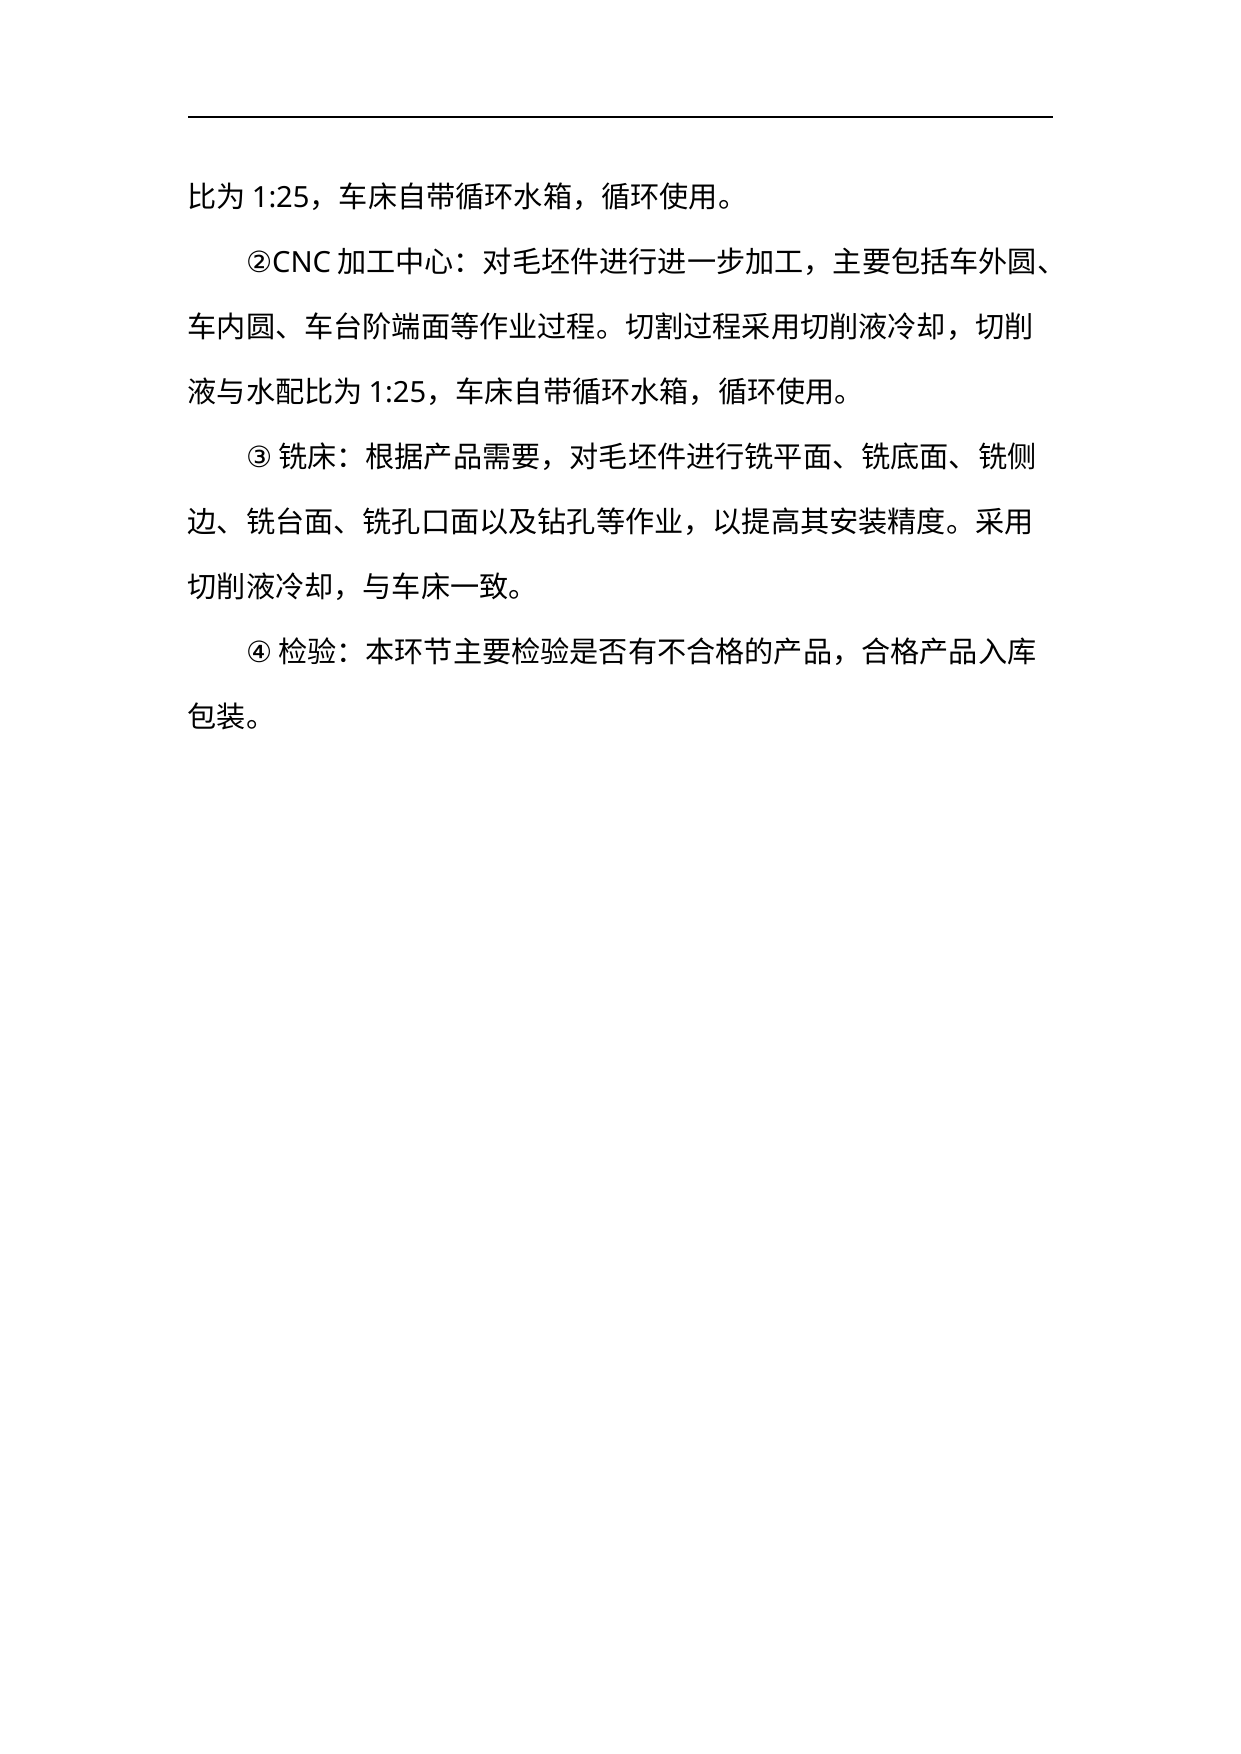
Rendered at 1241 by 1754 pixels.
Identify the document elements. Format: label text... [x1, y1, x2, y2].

text ③铣床：根据产品需要，对毛坯件进行铣平面、铣底面、铣侧边、铣台面、铣孔口面以及钻孔等作业，以提高其安装精度。采用切削液冷却，与车床一致。 [187, 422, 1053, 617]
text ②CNC加工中心：对毛坯件进行进一步加工，主要包括车外圆、车内圆、车台阶端面等作业过程。切割过程采用切削液冷却，切削液与水配比为1:25，车床自带循环水箱，循环使用。 [187, 227, 1053, 422]
text ④检验：本环节主要检验是否有不合格的产品，合格产品入库包装。 [187, 617, 1053, 747]
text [187, 162, 1053, 227]
